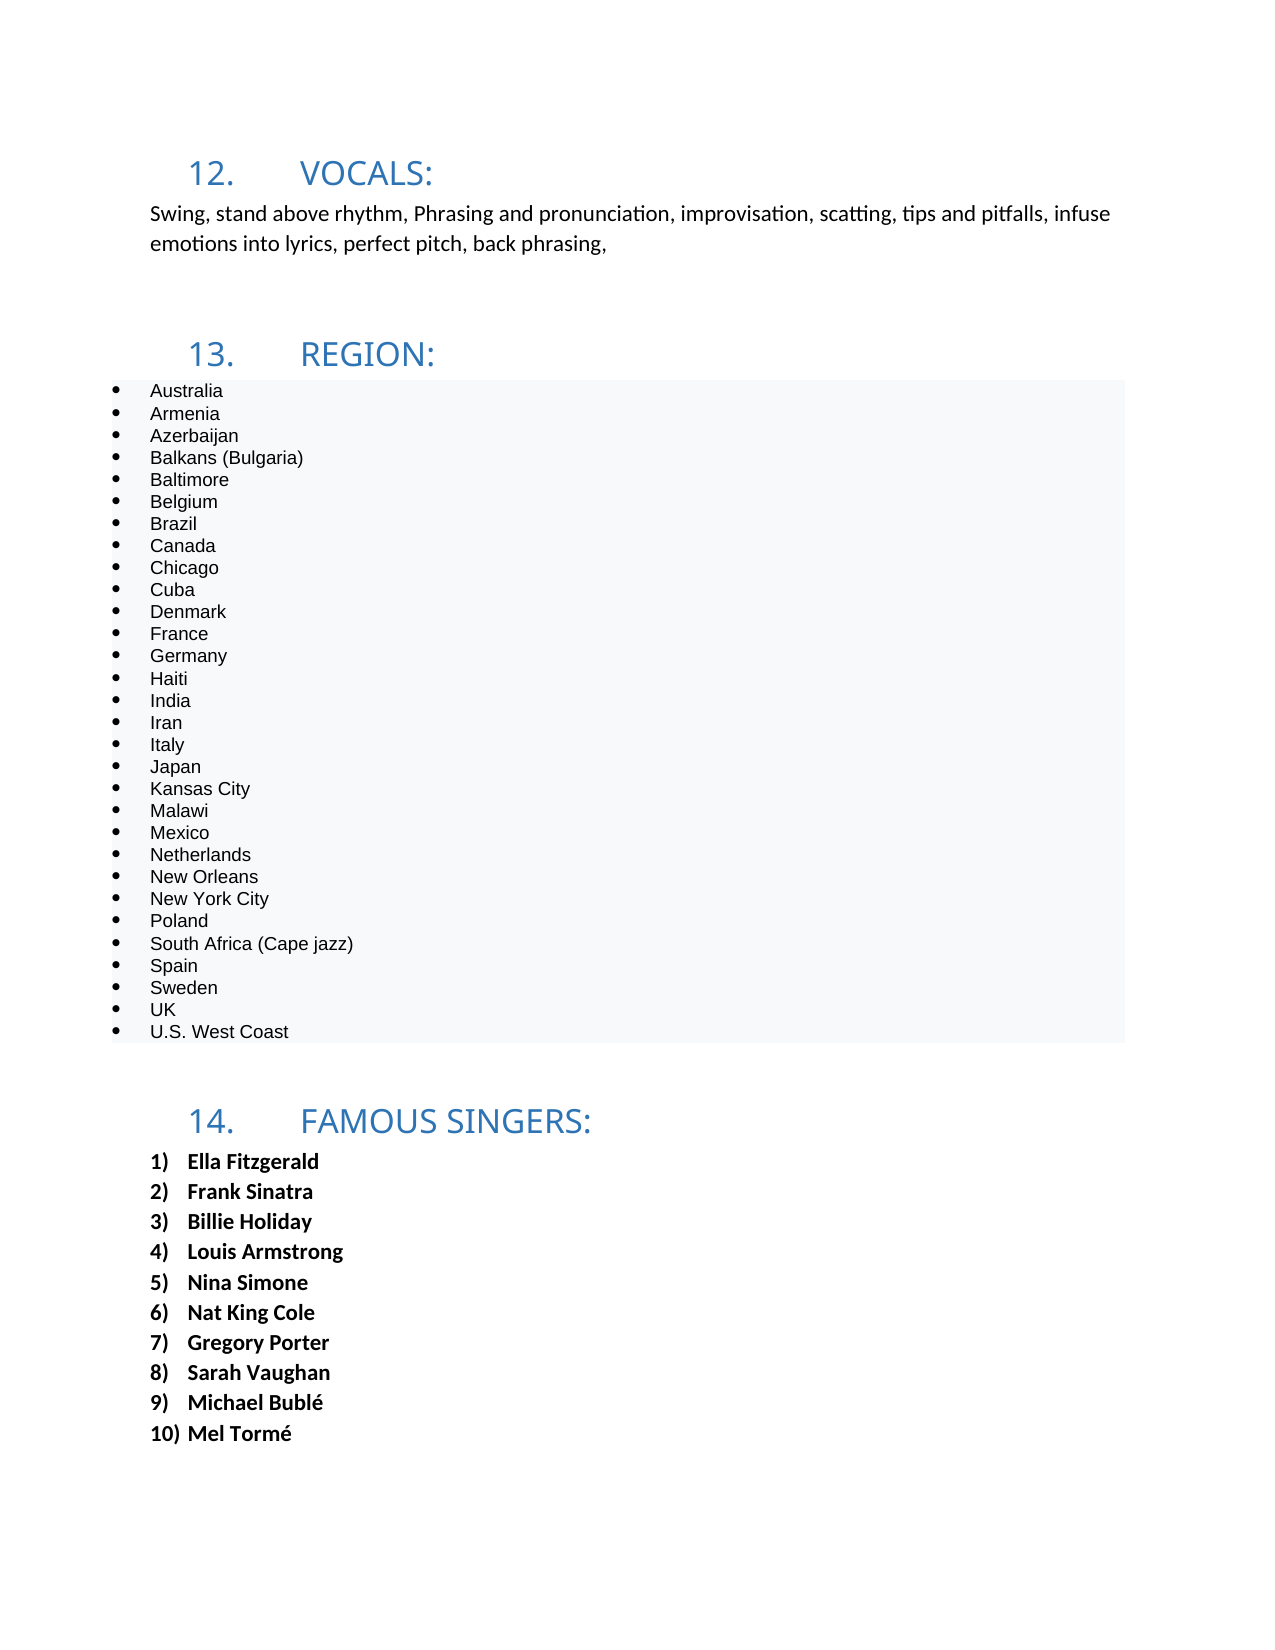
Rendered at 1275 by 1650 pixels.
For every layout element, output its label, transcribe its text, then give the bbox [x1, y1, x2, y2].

subtitle FAMOUS SINGERS: [187, 1098, 1125, 1143]
list Italy [112, 733, 1125, 756]
list Kansas City [112, 778, 1125, 800]
list Malawi [112, 800, 1125, 822]
list Brazil [112, 513, 1125, 535]
list Nina Simone [150, 1268, 1125, 1296]
list U.S. West Coast [112, 1021, 1125, 1043]
list Japan [112, 756, 1125, 778]
list Sarah Vaughan [150, 1358, 1125, 1386]
list Nat King Cole [150, 1298, 1125, 1326]
list Azerbaijan [112, 424, 1125, 446]
list Canada [112, 535, 1125, 557]
text Swing, stand above rhythm, Phrasing and pronunciation, improvisation, scatting, tips and pitfalls, infuse emotions into lyrics, perfect pitch, back phrasing, [150, 199, 1125, 257]
list Spain [112, 954, 1125, 976]
list Cuba [112, 579, 1125, 601]
list Frank Sinatra [150, 1177, 1125, 1205]
list Australia [112, 380, 1125, 402]
list Balkans (Bulgaria) [112, 446, 1125, 468]
list Armenia [112, 402, 1125, 424]
list Netherlands [112, 844, 1125, 866]
list South Africa (Cape jazz) [112, 932, 1125, 954]
subtitle REGION: [187, 331, 1125, 377]
list Belgium [112, 491, 1125, 513]
list Germany [112, 645, 1125, 667]
subtitle VOCALS: [187, 150, 1125, 195]
list Louis Armstrong [150, 1237, 1125, 1266]
list Haiti [112, 667, 1125, 689]
list France [112, 623, 1125, 645]
list Poland [112, 910, 1125, 932]
list Ella Fitzgerald [150, 1147, 1125, 1175]
list New Orleans [112, 866, 1125, 888]
list Gregory Porter [150, 1328, 1125, 1356]
list Sweden [112, 976, 1125, 998]
list Chicago [112, 557, 1125, 579]
list India [112, 689, 1125, 711]
list Mexico [112, 822, 1125, 844]
list Michael Bublé [150, 1388, 1125, 1417]
list New York City [112, 888, 1125, 910]
list Billie Holiday [150, 1207, 1125, 1235]
list Mel Tormé [150, 1419, 1125, 1447]
list UK [112, 998, 1125, 1021]
list Denmark [112, 601, 1125, 623]
list Iran [112, 711, 1125, 733]
list Baltimore [112, 468, 1125, 491]
